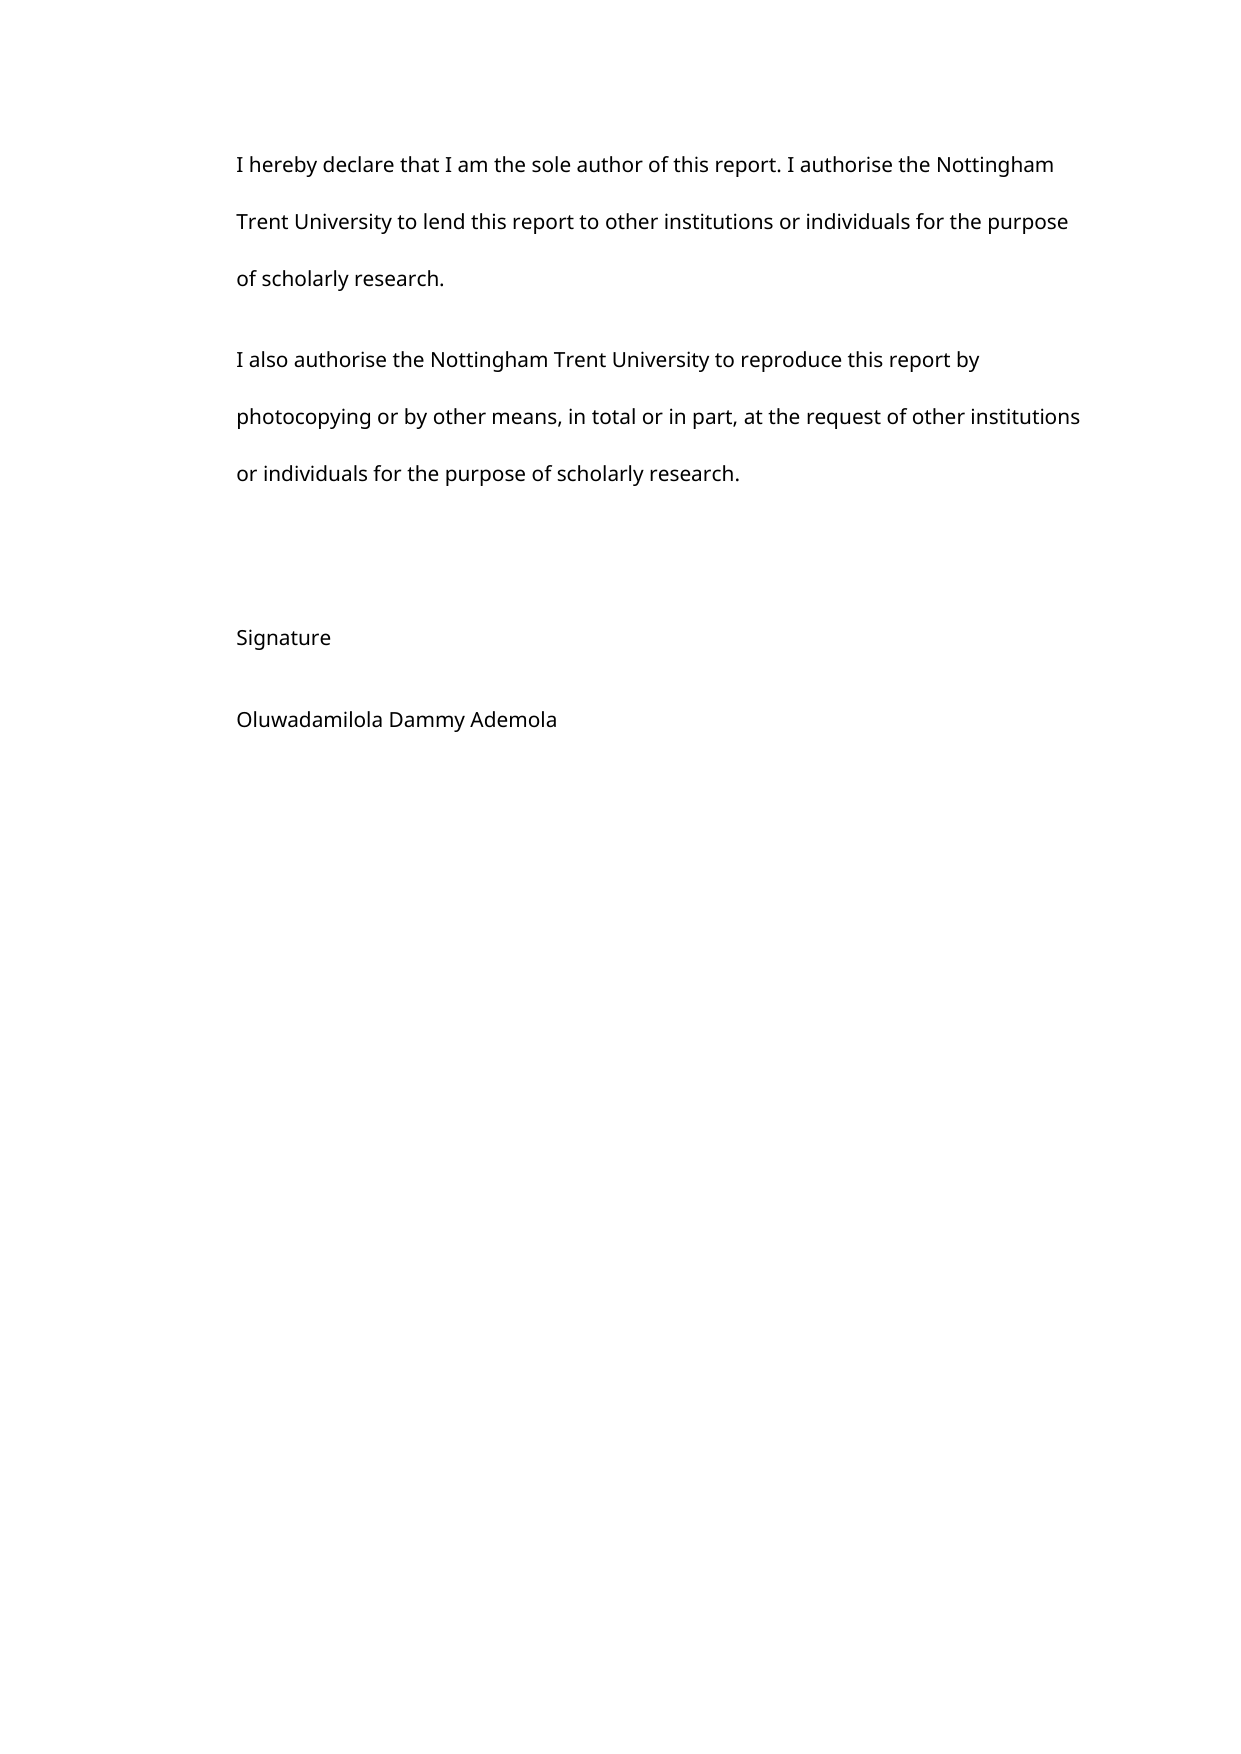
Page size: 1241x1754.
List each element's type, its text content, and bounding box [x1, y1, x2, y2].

text I hereby decare that I am the soe author of this report. I authorise the to end this report to other institutions or individuas for the purpose of schoary research. [236, 150, 1090, 292]
text Oluwadamilola Dammy Ademola [236, 705, 1090, 733]
text I aso authorise the to reproduce this report by photocopying or by other means, in tota or in part, at the request of other institutions or individuas for the purpose of schoary research. [236, 346, 1090, 488]
text Signature [236, 623, 1090, 652]
